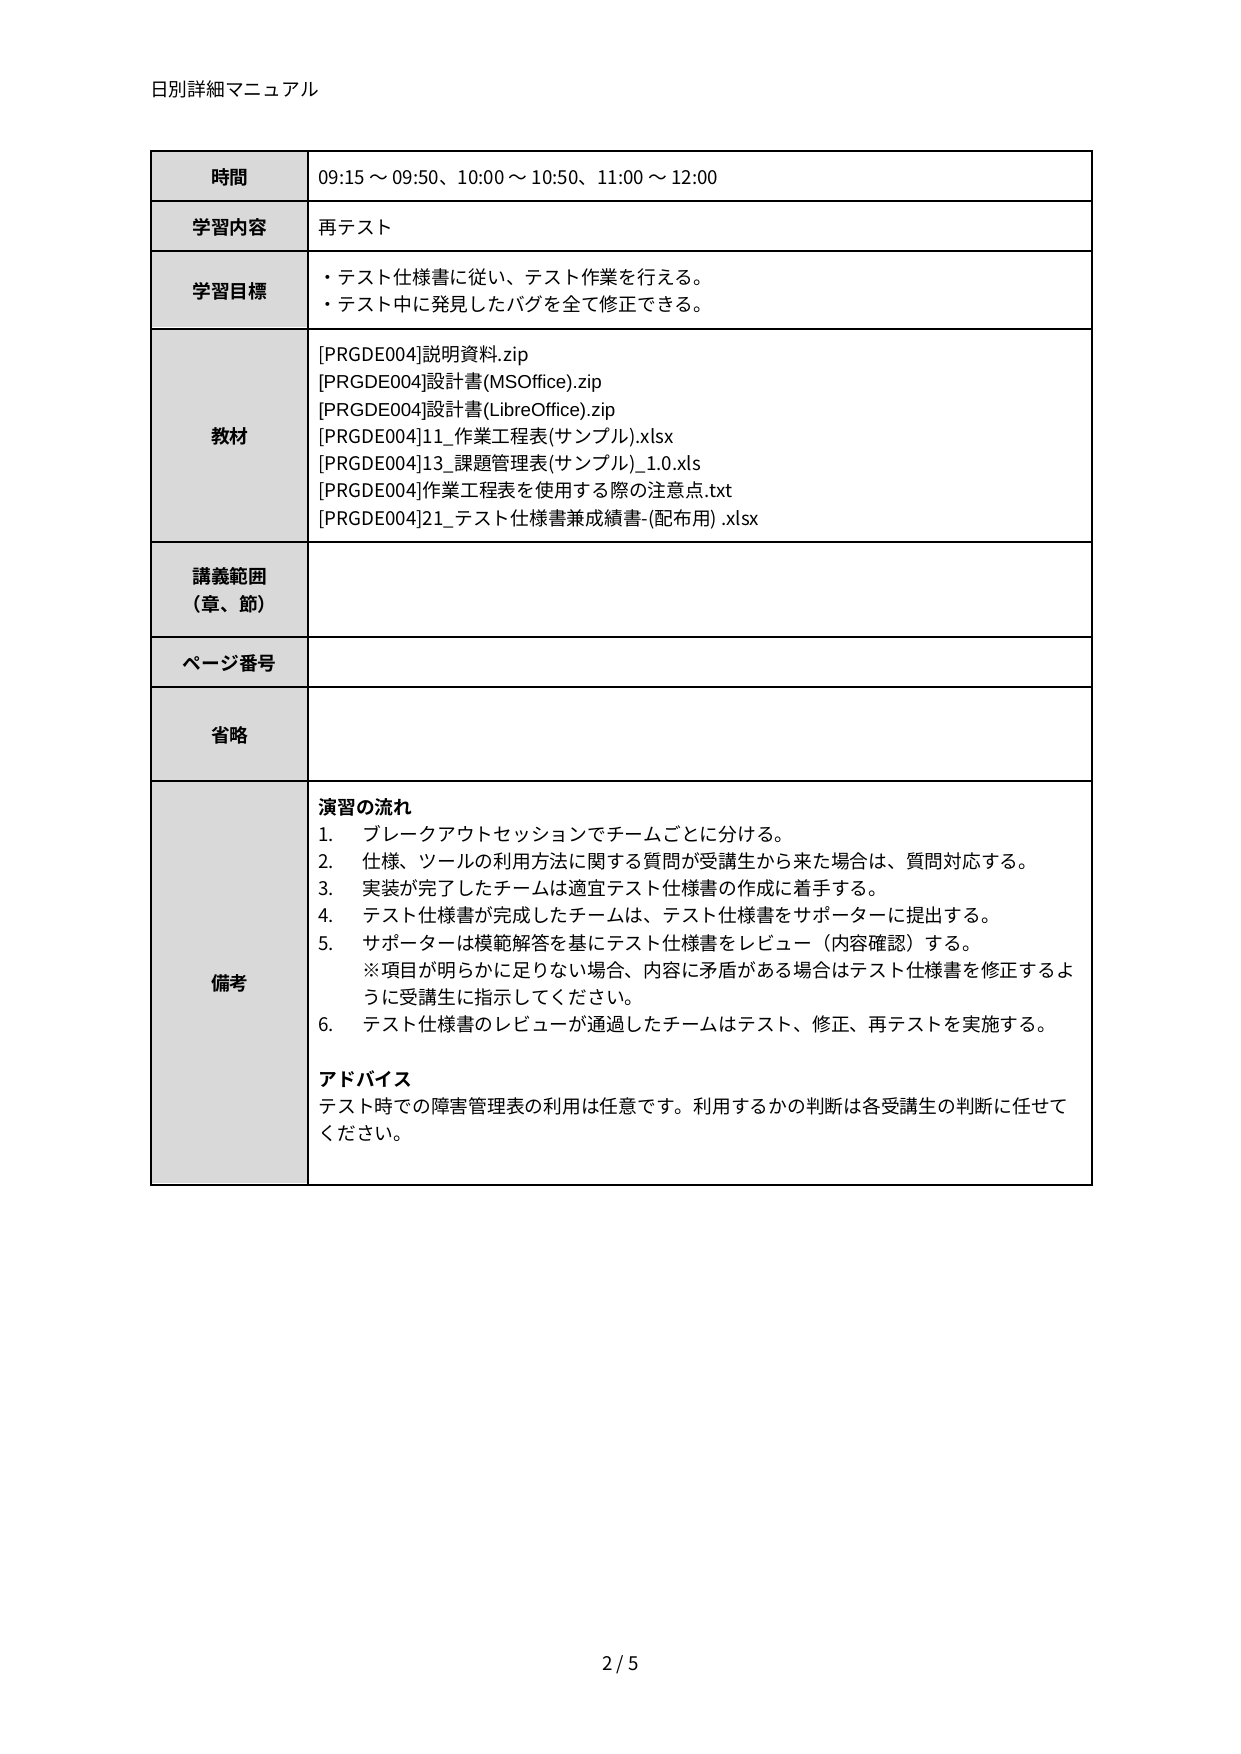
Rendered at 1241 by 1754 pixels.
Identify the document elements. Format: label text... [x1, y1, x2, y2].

table_cell 備考 [152, 782, 307, 1183]
table_cell 講義範囲 （章、節） [152, 543, 307, 636]
table_cell ページ番号 [152, 638, 307, 686]
table_header 時間 [152, 152, 307, 200]
table_cell [PRGDE004]説明資料.zip [PRGDE004]設計書(MSOffice).zip [PRGDE004]設計書(LibreOffice).zip [PRGDE004]11_作業工程表(サンプル).xlsx [PRGDE004]13_課題管理表(サンプル)_1.0.xls [PRGDE004]作業工程表を使用する際の注意点.txt [PRGDE004]21_テスト仕様書兼成績書-(配布用) .xlsx [309, 330, 1091, 541]
table_cell ・テスト仕様書に従い、テスト作業を行える。 ・テスト中に発見したバグを全て修正できる。 [309, 252, 1091, 327]
table_cell 学習内容 [152, 202, 307, 250]
table_cell 再テスト [309, 202, 1091, 250]
table_cell 教材 [152, 330, 307, 541]
table_cell [309, 543, 1091, 636]
table_cell 演習の流れ ブレークアウトセッションでチームごとに分ける。 仕様、ツールの利用方法に関する質問が受講生から来た場合は、質問対応する。 実装が完了したチームは適宜テスト仕様書の作成に着手する。 テスト仕様書が完成したチームは、テスト仕様書をサポーターに提出する。 サポーターは模範解答を基にテスト仕様書をレビュー（内容確認）する。 ※項目が明らかに足りない場合、内容に矛盾がある場合はテスト仕様書を修正するように受講生に指示してください。 テスト仕様書のレビューが通過したチームはテスト、修正、再テストを実施する。 アドバイス テスト時での障害管理表の利用は任意です。利用するかの判断は各受講生の判断に任せてください。 [309, 782, 1091, 1183]
table_cell [309, 638, 1091, 686]
table_cell [309, 688, 1091, 780]
table_cell 省略 [152, 688, 307, 780]
table_cell 学習目標 [152, 252, 307, 327]
table_header 09:15 ～ 09:50、10:00 ～ 10:50、11:00 ～ 12:00 [309, 152, 1091, 200]
